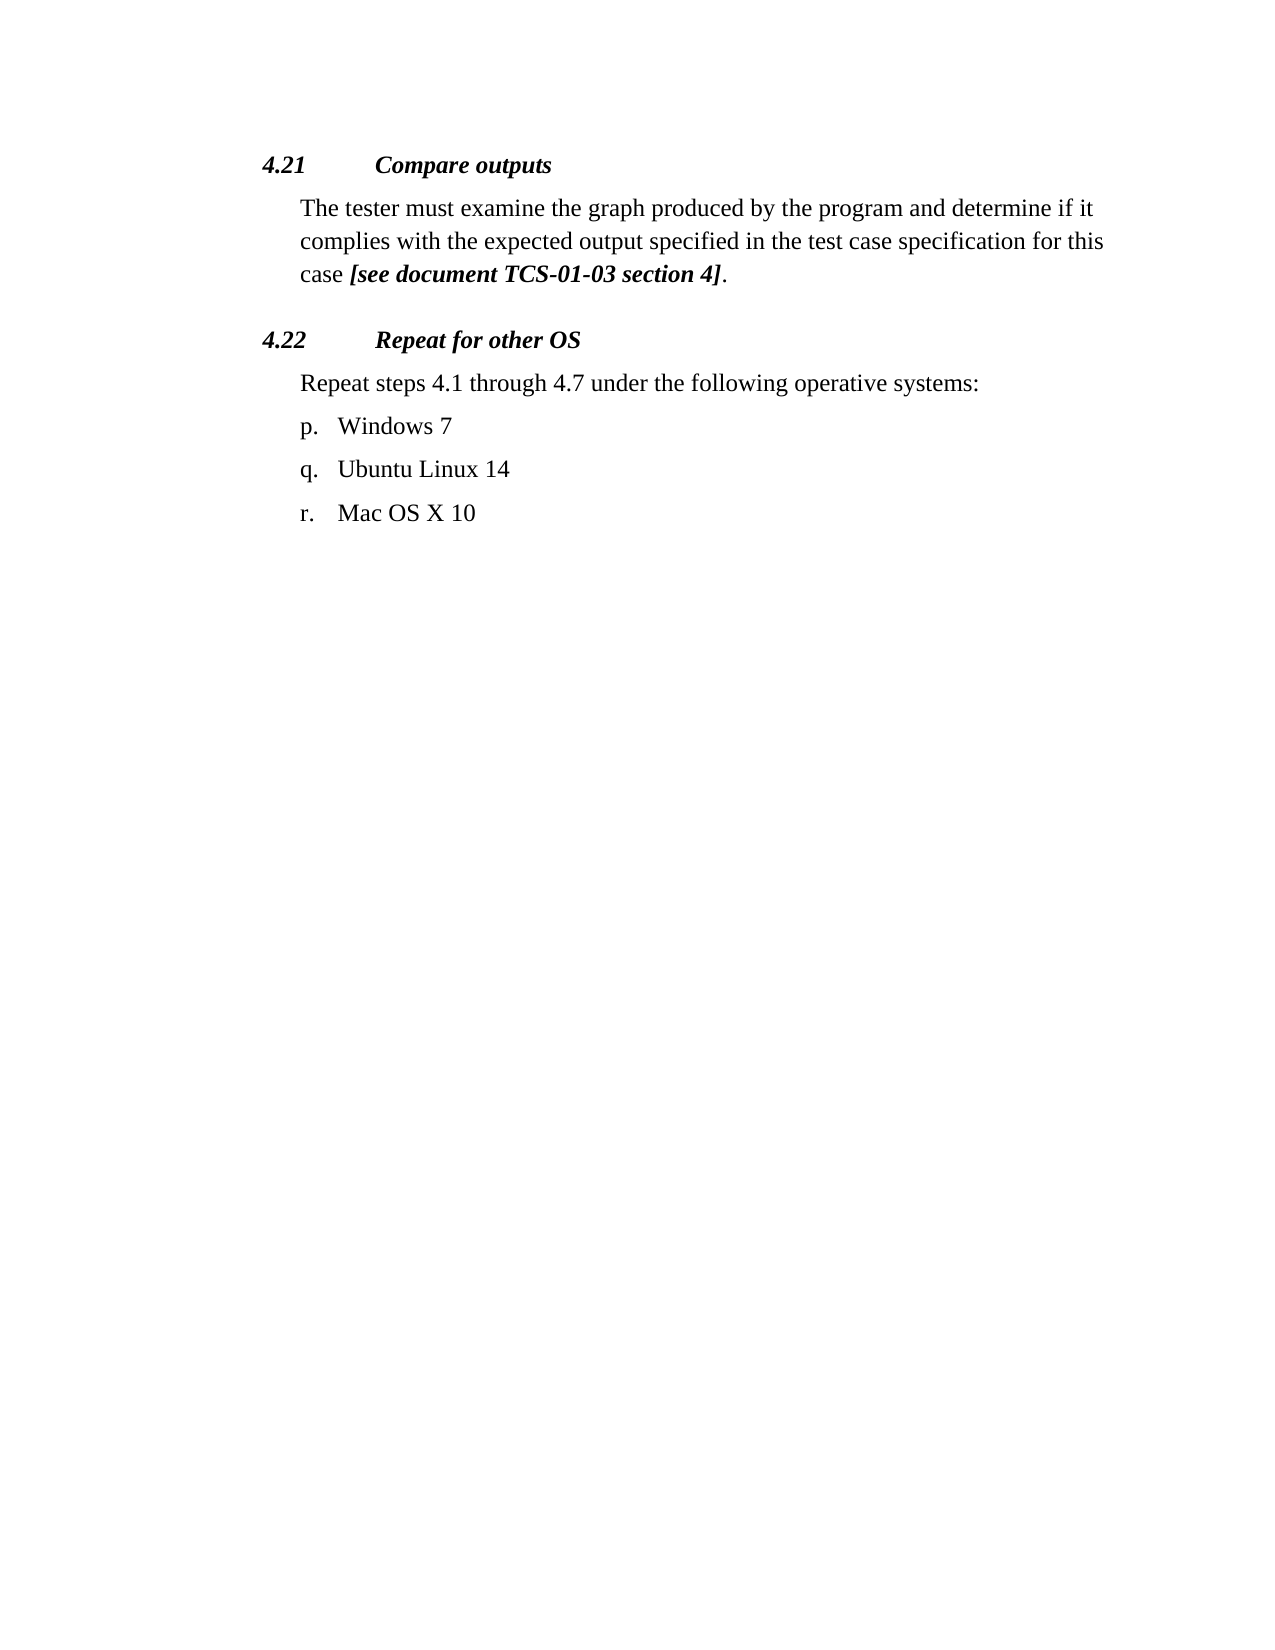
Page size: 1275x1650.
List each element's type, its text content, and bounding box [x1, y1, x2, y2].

list Ubuntu Linux 14 [300, 454, 1125, 483]
list Mac OS X 10 [300, 498, 1125, 526]
list Windows 7 [300, 411, 1125, 440]
list Repeat for other OS [262, 325, 1125, 354]
text The tester must examine the graph produced by the program and determine if it complies with the expected output specified in the test case specification for this case [see document TCS-01-03 section 4]. [300, 193, 1125, 288]
text Repeat steps 4.1 through 4.7 under the following operative systems: [300, 368, 1125, 397]
list Compare outputs [262, 150, 1125, 179]
